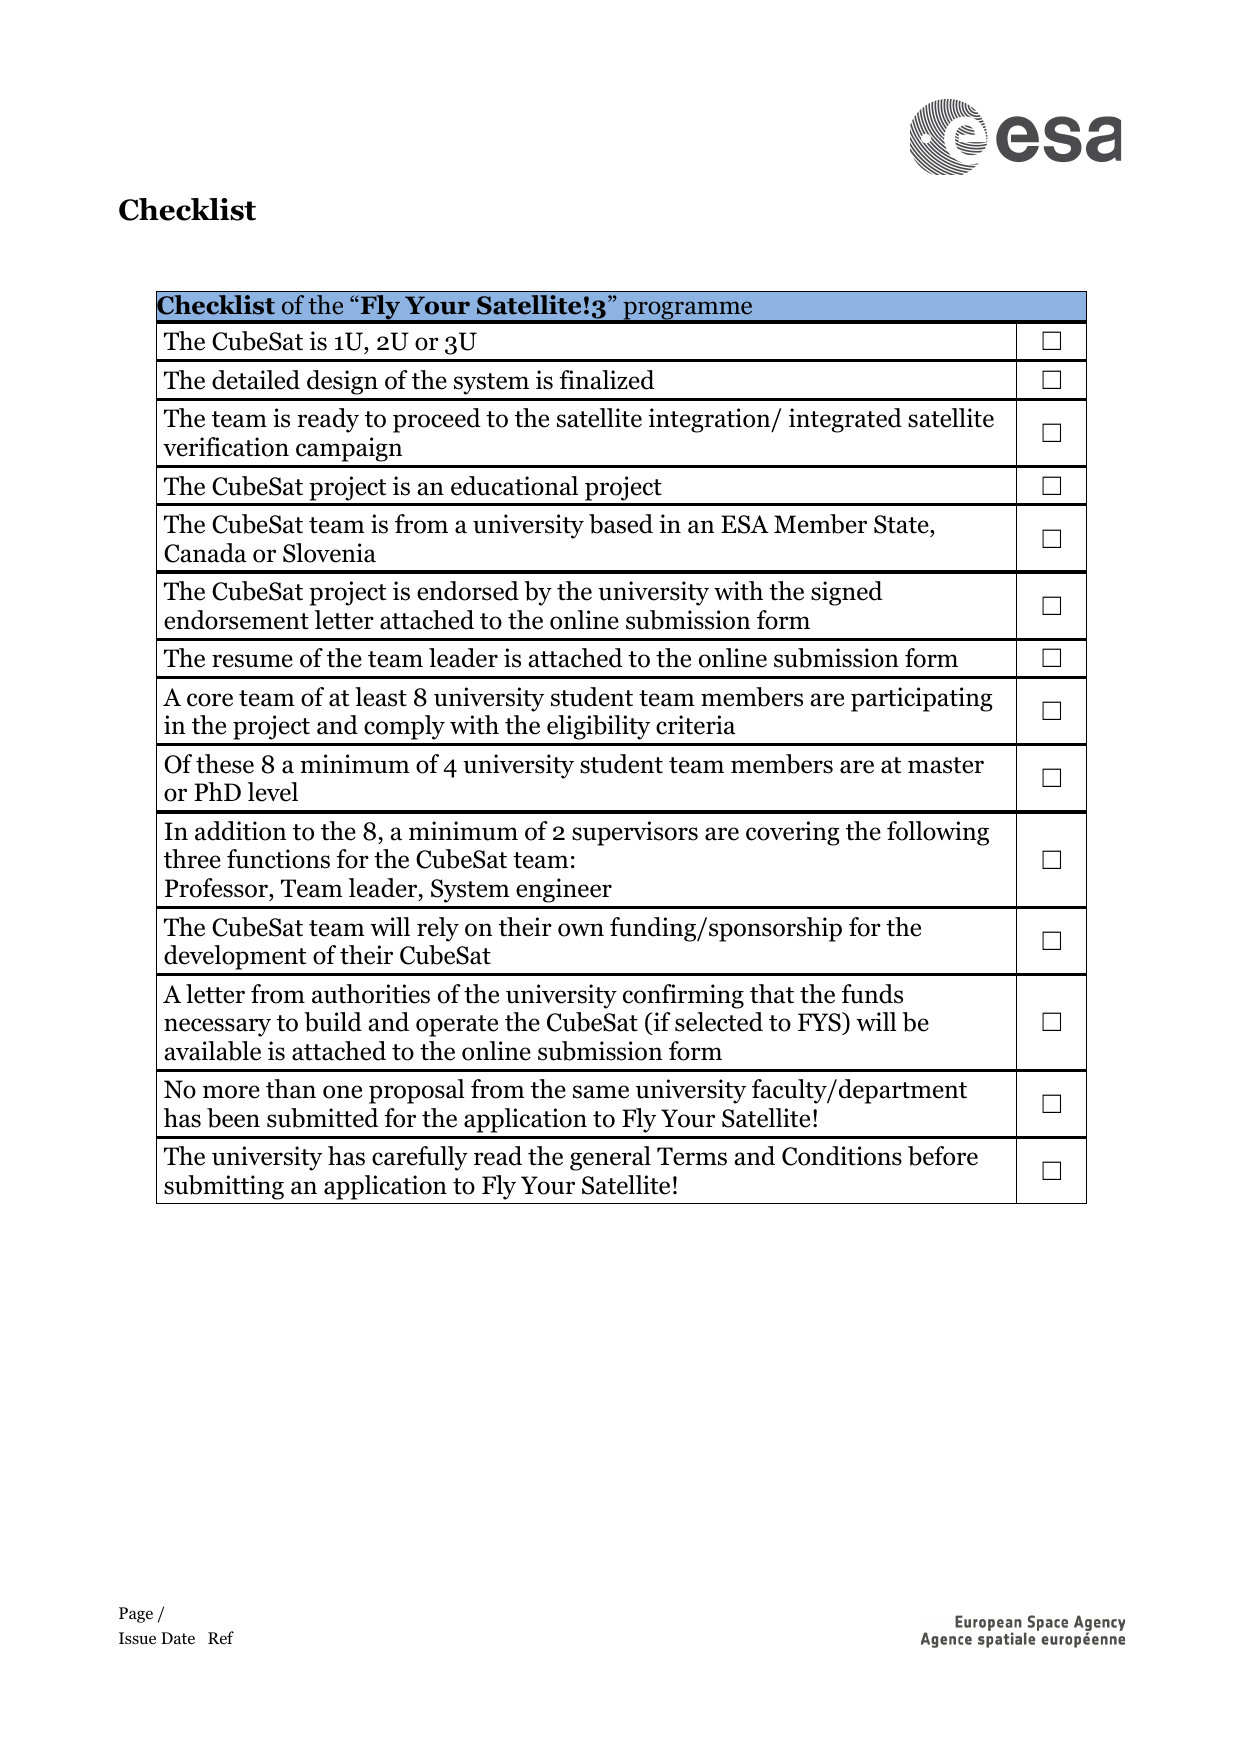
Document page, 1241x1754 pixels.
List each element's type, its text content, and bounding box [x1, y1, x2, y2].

table_cell [1017, 401, 1086, 465]
table_cell [1017, 468, 1086, 503]
table_cell [1017, 1139, 1086, 1203]
table_cell [1017, 909, 1086, 973]
table_cell Of these 8 a minimum of 4 university student team members are at master or PhD level [157, 746, 1016, 810]
table_cell The detailed design of the system is finalized [157, 362, 1016, 398]
subtitle Checklist [118, 194, 1125, 227]
table_cell The CubeSat project is an educational project [157, 468, 1016, 503]
table_cell A letter from authorities of the university confirming that the funds necessary to build and operate the CubeSat (if selected to FYS) will be available is attached to the online submission form [157, 976, 1016, 1068]
table_cell A core team of at least 8 university student team members are participating in the project and comply with the eligibility criteria [157, 679, 1016, 743]
table_cell [1017, 814, 1086, 906]
table_cell [1017, 1072, 1086, 1136]
picture [920, 1615, 1125, 1648]
table_cell [1017, 976, 1086, 1068]
table_cell In addition to the 8, a minimum of 2 supervisors are covering the following three functions for the CubeSat team: Professor, Team leader, System engineer [157, 814, 1016, 906]
table_cell The CubeSat project is endorsed by the university with the signed endorsement letter attached to the online submission form [157, 574, 1016, 637]
table_cell The university has carefully read the general Terms and Conditions before submitting an application to Fly Your Satellite! [157, 1139, 1016, 1203]
table_cell [1017, 746, 1086, 810]
table_cell The CubeSat team is from a university based in an ESA Member State, Canada or Slovenia [157, 506, 1016, 570]
picture [908, 99, 1122, 175]
table_cell [1017, 324, 1086, 359]
table_cell The CubeSat team will rely on their own funding/sponsorship for the development of their CubeSat [157, 909, 1016, 973]
table_cell [1017, 362, 1086, 398]
table_cell No more than one proposal from the same university faculty/department has been submitted for the application to Fly Your Satellite! [157, 1072, 1016, 1136]
table_cell The resume of the team leader is attached to the online submission form [157, 641, 1016, 676]
table_cell [1017, 641, 1086, 676]
table_cell [1017, 506, 1086, 570]
table_cell The team is ready to proceed to the satellite integration/ integrated satellite verification campaign [157, 401, 1016, 465]
table_header Checklist of the “Fly Your Satellite!3” programme [157, 292, 1086, 320]
table_cell The CubeSat is 1U, 2U or 3U [157, 324, 1016, 359]
table_cell [1017, 574, 1086, 637]
table_cell [1017, 679, 1086, 743]
